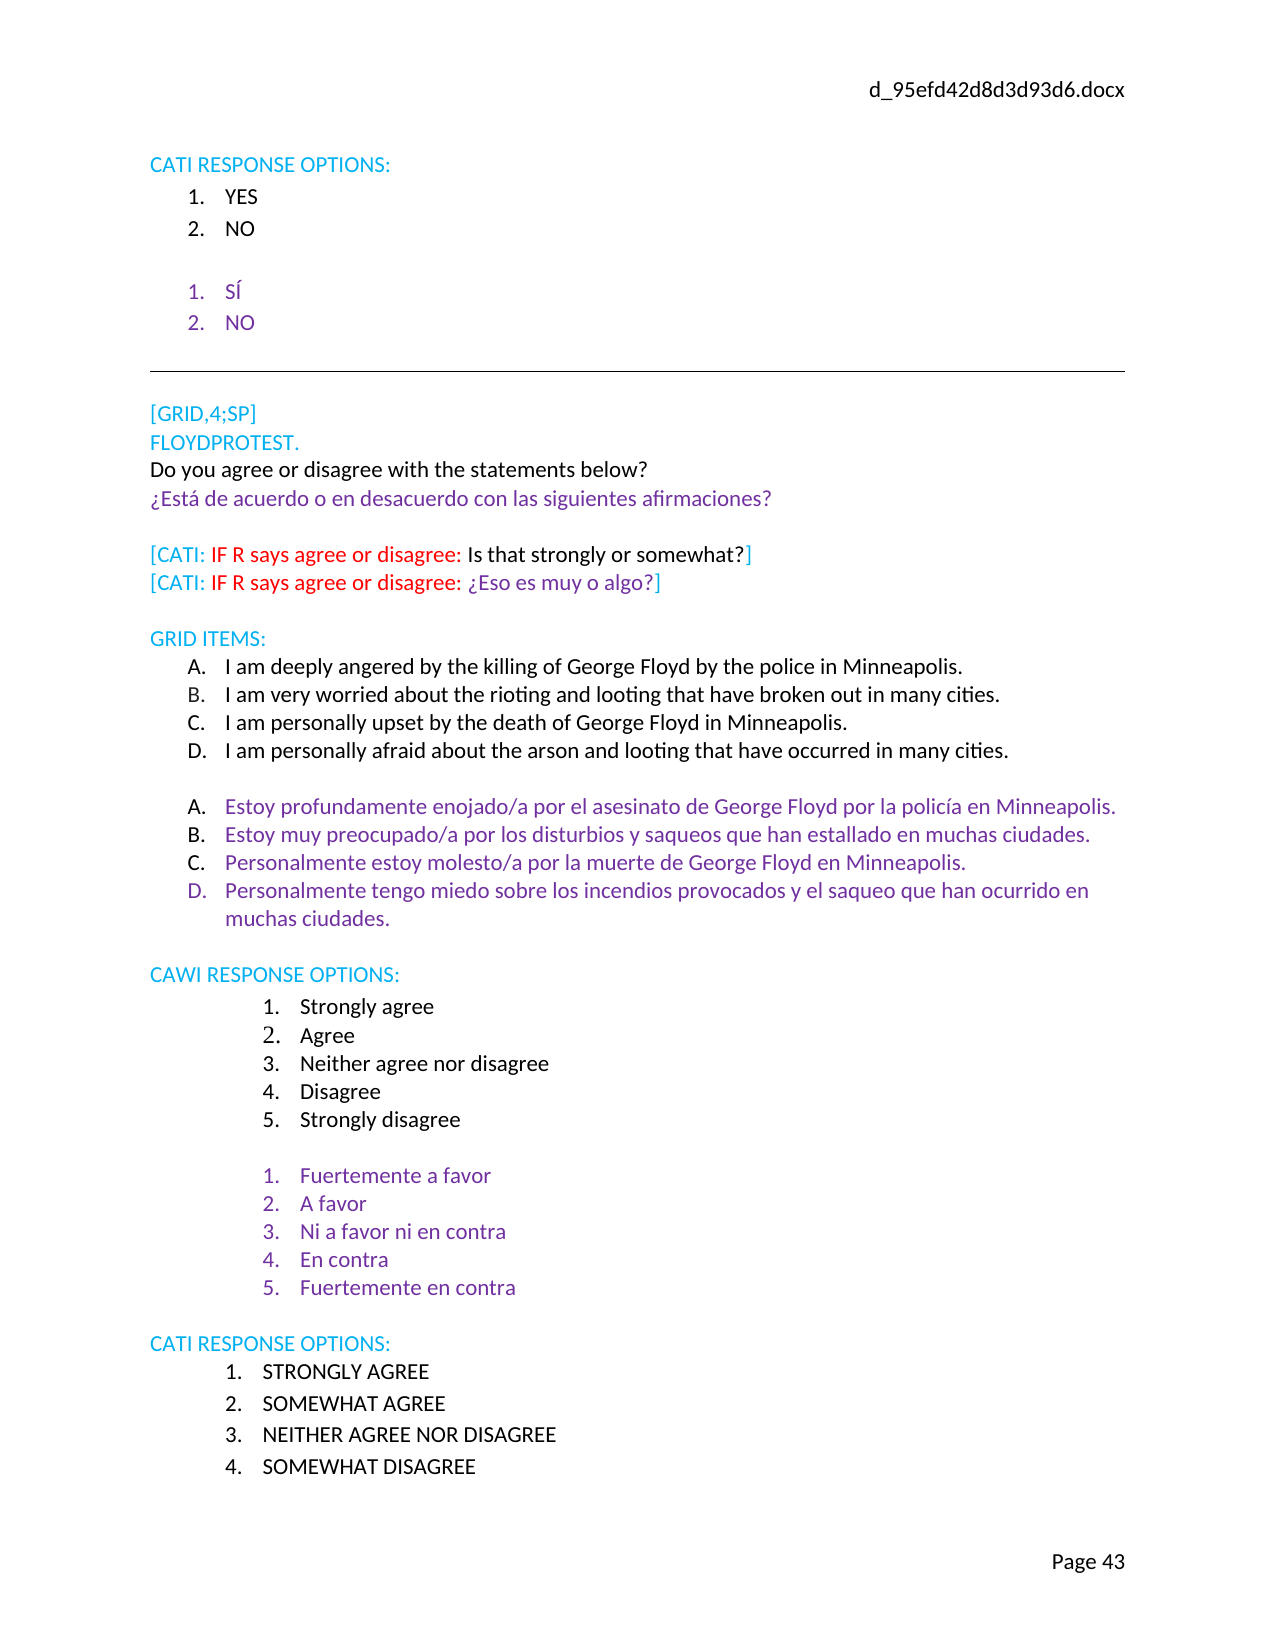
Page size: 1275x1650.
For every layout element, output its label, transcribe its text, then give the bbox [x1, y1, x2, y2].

list Strongly disagree [262, 1105, 1125, 1133]
text CATI RESPONSE OPTIONS: [150, 150, 1125, 178]
list SOMEWHAT AGREE [225, 1389, 1125, 1417]
list SOMEWHAT DISAGREE [225, 1452, 1125, 1480]
list I am deeply angered by the killing of George Floyd by the police in Minneapolis. [187, 652, 1125, 680]
list Agree [262, 1020, 1125, 1049]
list A favor [262, 1189, 1125, 1217]
list Fuertemente a favor [262, 1161, 1125, 1189]
text ¿Está de acuerdo o en desacuerdo con las siguientes afirmaciones? [150, 484, 1125, 512]
text Do you agree or disagree with the statements below? [150, 456, 1125, 484]
list En contra [262, 1245, 1125, 1273]
list I am very worried about the rioting and looting that have broken out in many cities. [187, 680, 1125, 708]
text FLOYDPROTEST. [150, 428, 1125, 456]
list Fuertemente en contra [262, 1273, 1125, 1301]
list Estoy muy preocupado/a por los disturbios y saqueos que han estallado en muchas ciudades. [187, 820, 1125, 848]
list Estoy profundamente enojado/a por el asesinato de George Floyd por la policía en Minneapolis. [187, 792, 1125, 820]
text GRID ITEMS: [150, 624, 1125, 652]
text CATI RESPONSE OPTIONS: [150, 1329, 1125, 1357]
list SÍ [187, 277, 1125, 305]
text [CATI: IF R says agree or disagree: Is that strongly or somewhat?] [150, 540, 1125, 568]
list Disagree [262, 1077, 1125, 1105]
list I am personally afraid about the arson and looting that have occurred in many cities. [187, 736, 1125, 764]
list Strongly agree [262, 992, 1125, 1020]
list Personalmente tengo miedo sobre los incendios provocados y el saqueo que han ocurrido en muchas ciudades. [187, 876, 1125, 932]
list I am personally upset by the death of George Floyd in Minneapolis. [187, 708, 1125, 736]
list NEITHER AGREE NOR DISAGREE [225, 1421, 1125, 1449]
list Neither agree nor disagree [262, 1049, 1125, 1077]
list Ni a favor ni en contra [262, 1217, 1125, 1245]
text [GRID,4;SP] [150, 399, 1125, 428]
list STRONGLY AGREE [225, 1357, 1125, 1386]
list YES [187, 182, 1125, 210]
list Personalmente estoy molesto/a por la muerte de George Floyd en Minneapolis. [187, 848, 1125, 876]
list NO [187, 308, 1125, 336]
list NO [187, 214, 1125, 242]
text [CATI: IF R says agree or disagree: ¿Eso es muy o algo?] [150, 568, 1125, 596]
text CAWI RESPONSE OPTIONS: [150, 960, 1125, 988]
